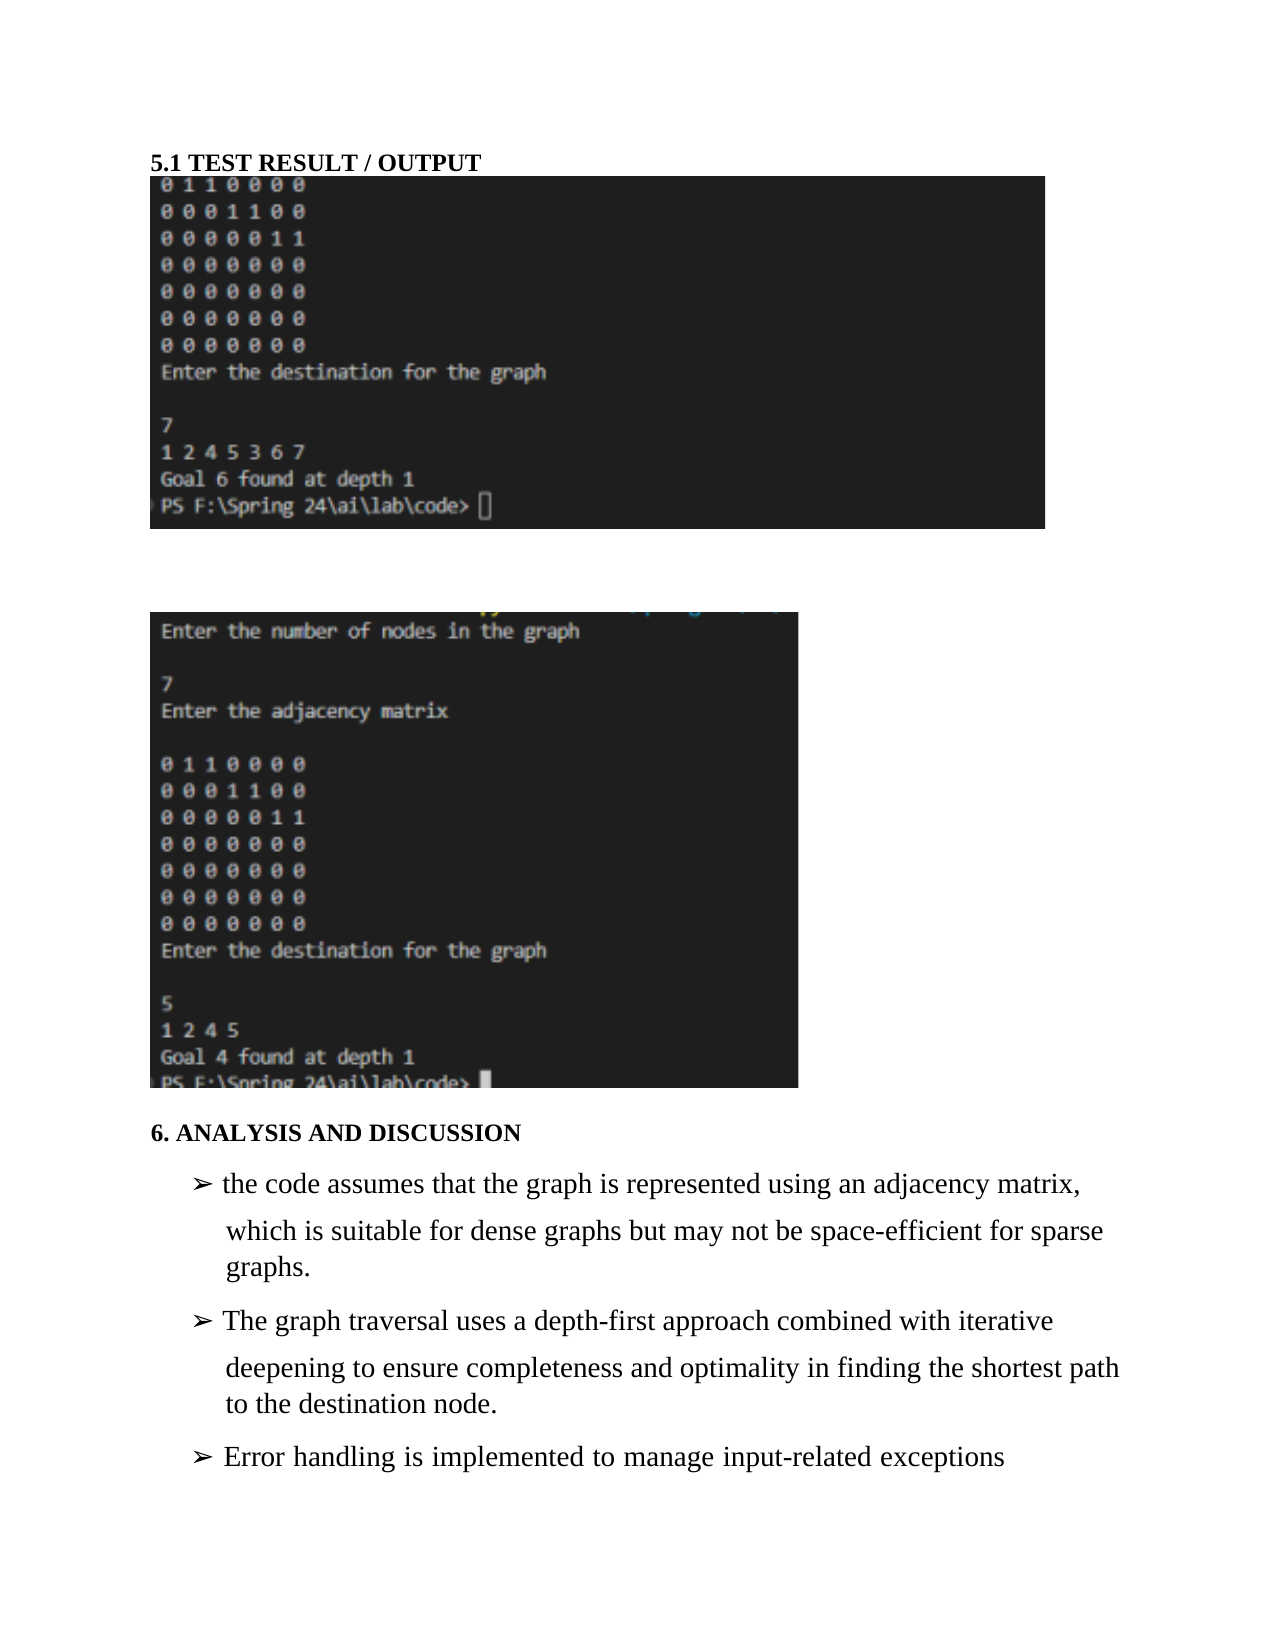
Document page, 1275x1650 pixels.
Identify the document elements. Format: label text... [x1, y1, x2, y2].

text ➢ the code assumes that the graph is represented using an adjacency matrix, which is suitable for dense graphs but may not be space-efficient for sparse graphs. [190, 1150, 1111, 1283]
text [190, 1423, 1006, 1483]
picture [150, 612, 799, 1088]
text ➢ The graph traversal uses a depth-first approach combined with iterative deepening to ensure completeness and optimality in finding the shortest path to the destination node. [190, 1287, 1127, 1420]
picture [150, 176, 1046, 529]
text 5.1 TEST RESULT / OUTPUT [150, 148, 1133, 177]
text 6. ANALYSIS AND DISCUSSION [151, 1118, 1133, 1147]
